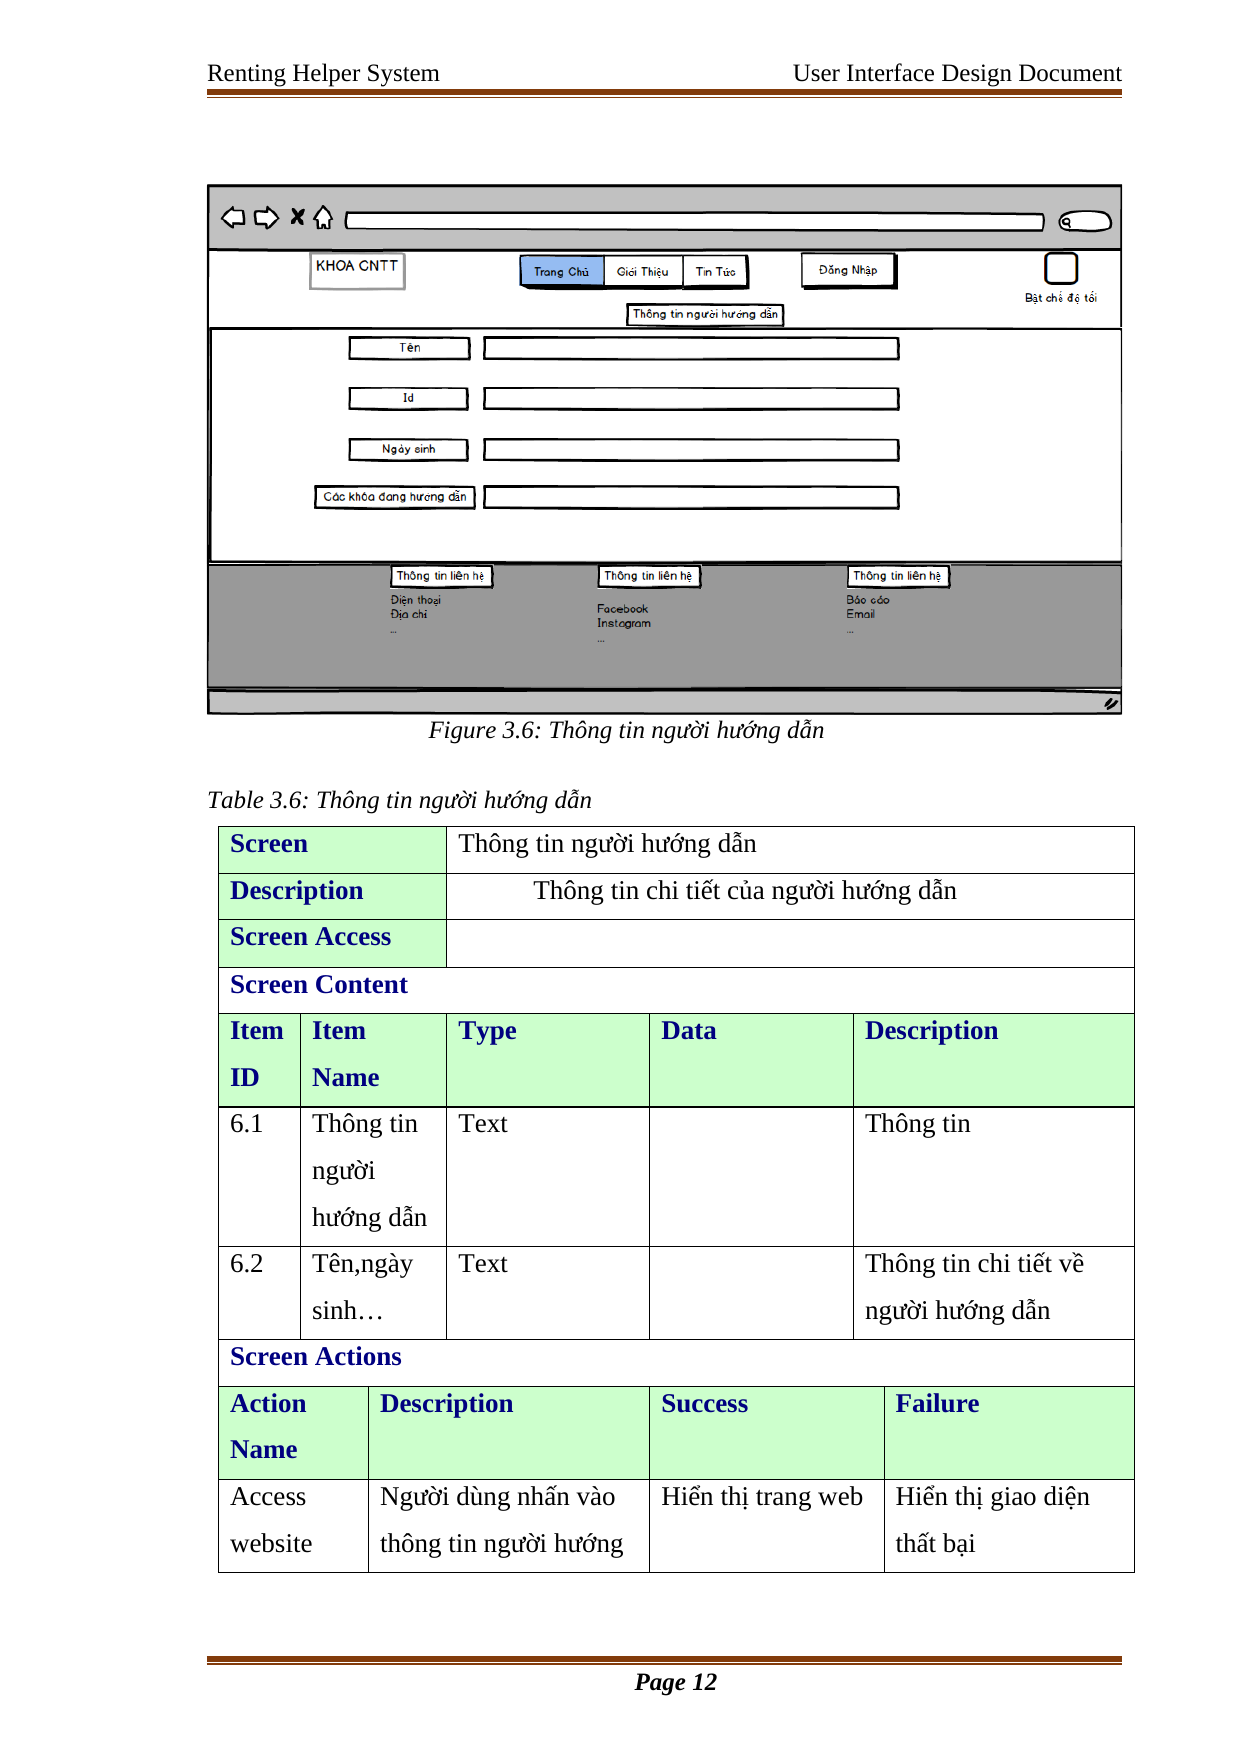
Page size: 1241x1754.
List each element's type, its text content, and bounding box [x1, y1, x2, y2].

subtitle Figure 3.6: Thông tin người hướng dẫn [354, 715, 1122, 744]
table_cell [369, 1480, 649, 1572]
table_cell Type [447, 1014, 649, 1106]
table_cell Screen Content [219, 968, 1134, 1013]
table_cell Description [219, 874, 446, 919]
table_cell [650, 1108, 853, 1246]
table_cell Description [854, 1014, 1134, 1106]
table_cell Thông tin [854, 1108, 1134, 1246]
table_cell Tên,ngày sinh… [301, 1247, 446, 1339]
table_cell Thông tin người hướng dẫn [301, 1108, 446, 1246]
table_cell Thông tin chi tiết về người hướng dẫn [854, 1247, 1134, 1339]
table_cell 6.2 [219, 1247, 300, 1339]
table_cell Text [447, 1108, 649, 1246]
subtitle Table 3.6: Thông tin người hướng dẫn [207, 785, 1122, 814]
table_cell [447, 920, 1134, 967]
table_cell [650, 1247, 853, 1339]
table_cell Action Name [219, 1387, 368, 1479]
table_cell Success [650, 1387, 884, 1479]
table_cell Data [650, 1014, 853, 1106]
table_cell 6.1 [219, 1108, 300, 1246]
table_cell Item ID [219, 1014, 300, 1106]
table_header Thông tin người hướng dẫn [447, 827, 1134, 873]
picture [206, 184, 1123, 715]
table_cell Thông tin chi tiết của người hướng dẫn [447, 874, 1134, 919]
table_cell Screen Access [219, 920, 446, 967]
table_cell Screen Actions [219, 1340, 1134, 1386]
table_cell Description [369, 1387, 649, 1479]
table_cell Failure [885, 1387, 1134, 1479]
table_cell Text [447, 1247, 649, 1339]
table_cell Hiển thị trang web [650, 1480, 884, 1572]
table_cell Access website [219, 1480, 368, 1572]
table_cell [885, 1480, 1134, 1572]
table_header Screen [219, 827, 446, 873]
table_cell Item Name [301, 1014, 446, 1106]
